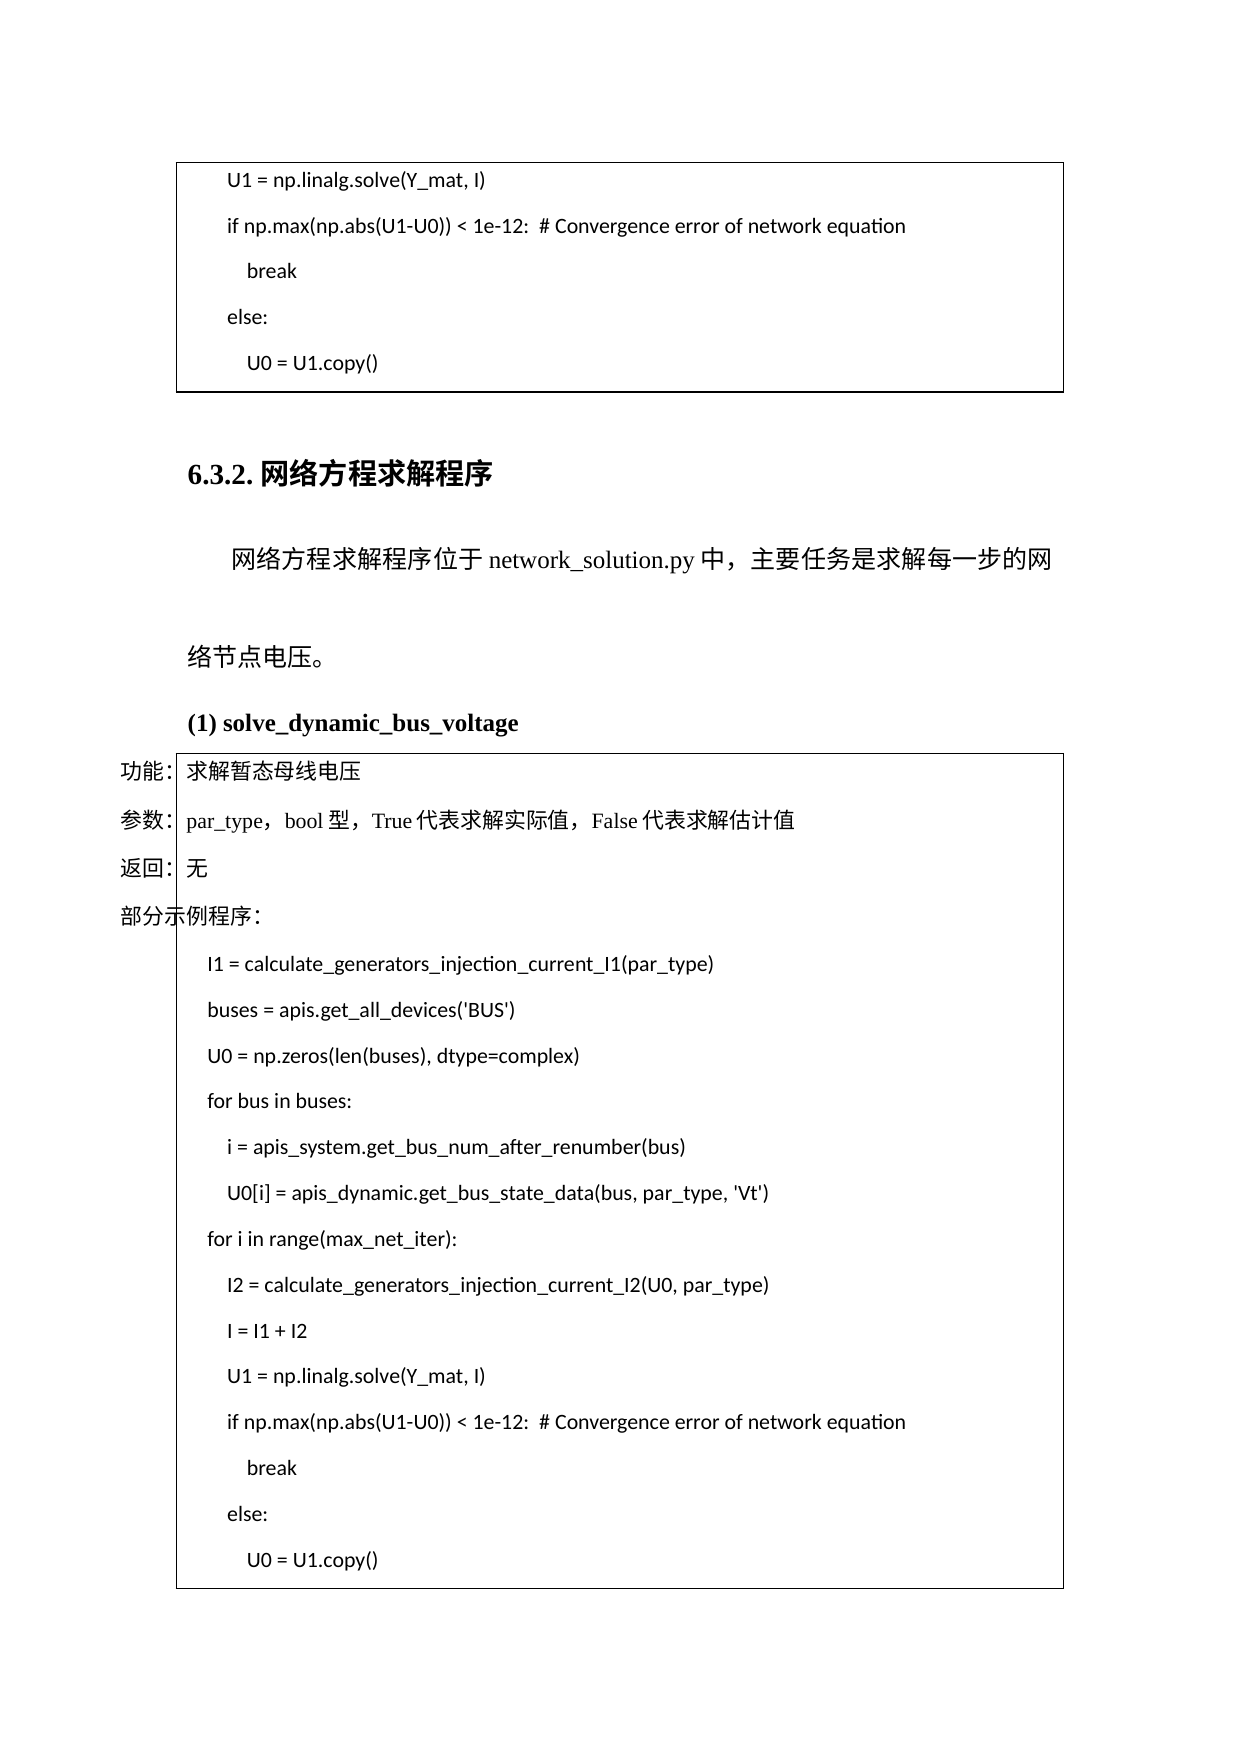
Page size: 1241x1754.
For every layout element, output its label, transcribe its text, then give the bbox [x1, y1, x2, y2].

text 网络方程求解程序位于network_solution.py中，主要任务是求解每一步的网络节点电压。 [187, 525, 1053, 688]
table_header 功能：求解暂态母线电压 参数：par_type，bool型，True代表求解实际值，False代表求解估计值 返回：无 部分示例程序： I1 = calculate_generators_injection_current_I1(par_type) buses = apis.get_all_devices('BUS') U0 = np.zeros(len(buses), dtype=complex) for bus in buses: i = apis_system.get_bus_num_after_renumber(bus) U0[i] = apis_dynamic.get_bus_state_data(bus, par_type, 'Vt') for i in range(max_net_iter): I2 = calculate_generators_injection_current_I2(U0, par_type) I = I1 + I2 U1 = np.linalg.solve(Y_mat, I) if np.max(np.abs(U1-U0)) < 1e-12: # Convergence error of network equation break else: U0 = U1.copy() [177, 754, 1063, 1588]
subtitle 网络方程求解程序 [187, 439, 1053, 504]
list solve_dynamic_bus_voltage [187, 706, 1053, 738]
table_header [177, 163, 1063, 391]
